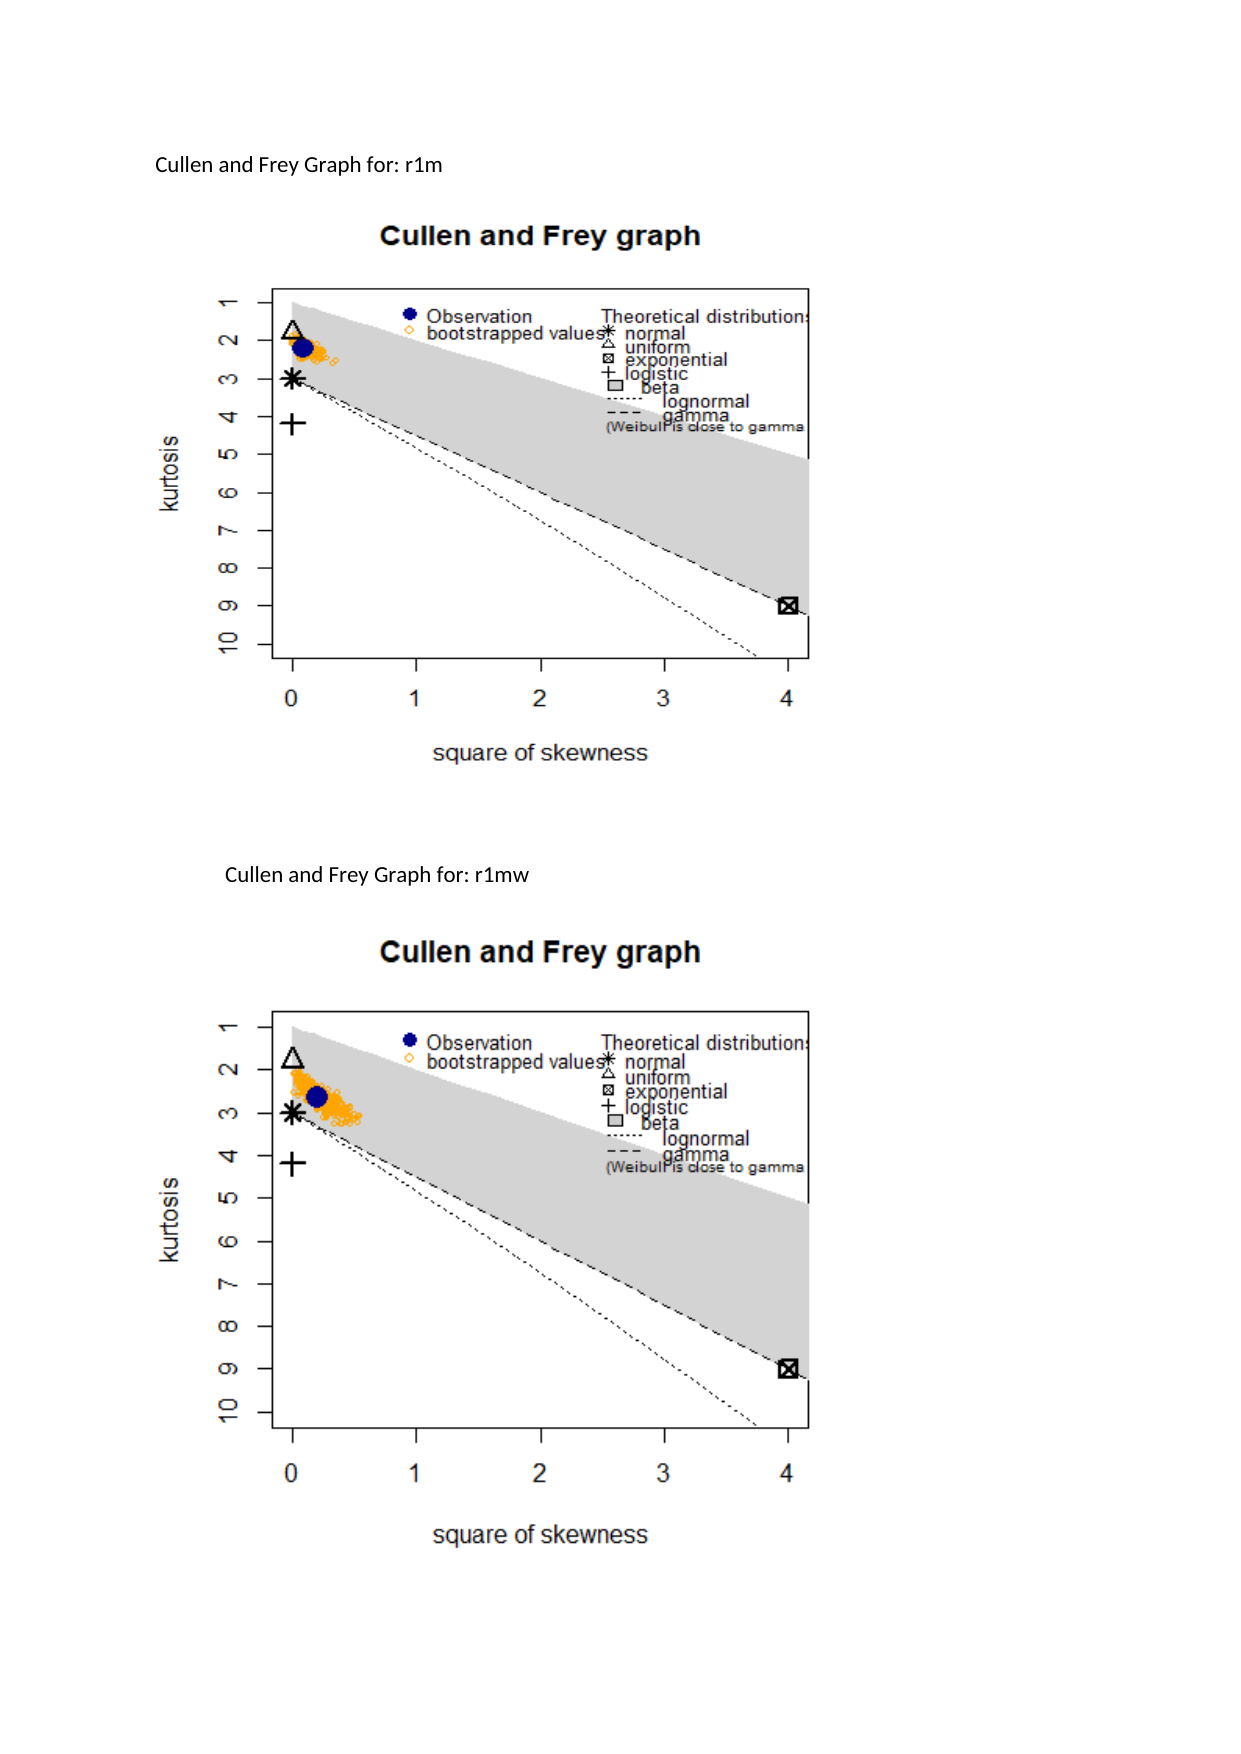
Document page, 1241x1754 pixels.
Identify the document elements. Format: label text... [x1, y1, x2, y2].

picture [150, 180, 872, 794]
picture [150, 890, 872, 1581]
